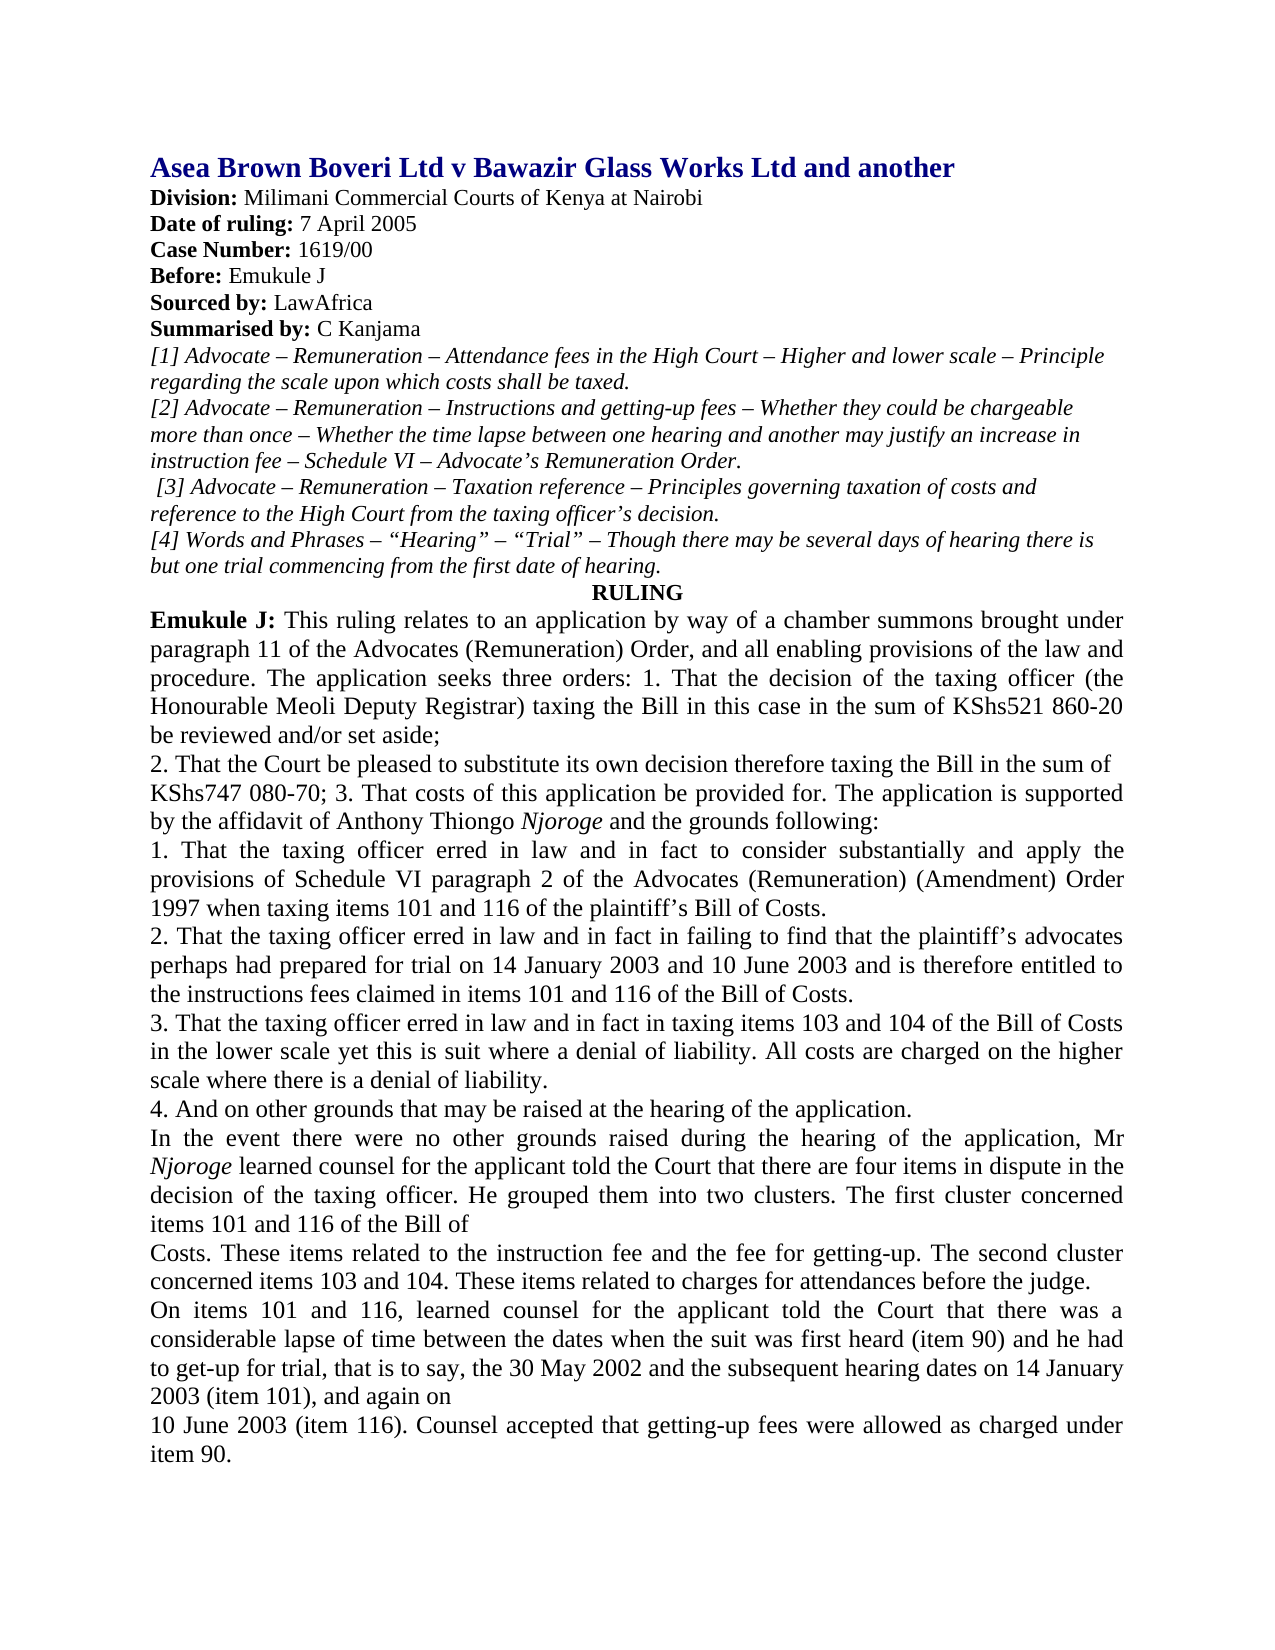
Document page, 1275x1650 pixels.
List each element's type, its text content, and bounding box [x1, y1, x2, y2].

text Sourced by: LawAfrica [150, 289, 1125, 315]
text [4] Words and Phrases – “Hearing” – “Trial” – Though there may be several days of hearing there is but one trial commencing from the first date of hearing. [150, 526, 1125, 579]
text Emukule J: This ruling relates to an application by way of a chamber summons brought under paragraph 11 of the Advocates (Remuneration) Order, and all enabling provisions of the law and procedure. The application seeks three orders: 1. That the decision of the taxing officer (the Honourable Meoli Deputy Registrar) taxing the Bill in this case in the sum of KShs521 860-20 be reviewed and/or set aside; [150, 605, 1125, 749]
text [2] Advocate – Remuneration – Instructions and getting-up fees – Whether they could be chargeable more than once – Whether the time lapse between one hearing and another may justify an increase in instruction fee – Schedule VI – Advocate’s Remuneration Order. [150, 394, 1125, 473]
text KShs747 080-70; 3. That costs of this application be provided for. The application is supported by the affidavit of Anthony Thiongo Njoroge and the grounds following: [150, 778, 1125, 835]
text In the event there were no other grounds raised during the hearing of the application, Mr Njoroge learned counsel for the applicant told the Court that there are four items in dispute in the decision of the taxing officer. He grouped them into two clusters. The first cluster concerned items 101 and 116 of the Bill of [150, 1123, 1125, 1238]
text [1] Advocate – Remuneration – Attendance fees in the High Court – Higher and lower scale – Principle regarding the scale upon which costs shall be taxed. [150, 342, 1125, 394]
text Costs. These items related to the instruction fee and the fee for getting-up. The second cluster concerned items 103 and 104. These items related to charges for attendances before the judge. [150, 1238, 1125, 1295]
text 2. That the taxing officer erred in law and in fact in failing to find that the plaintiff’s advocates perhaps had prepared for trial on 14 January 2003 and 10 June 2003 and is therefore entitled to the instructions fees claimed in items 101 and 116 of the Bill of Costs. [150, 921, 1125, 1008]
text 3. That the taxing officer erred in law and in fact in taxing items 103 and 104 of the Bill of Costs in the lower scale yet this is suit where a denial of liability. All costs are charged on the higher scale where there is a denial of liability. [150, 1008, 1125, 1094]
text [3] Advocate – Remuneration – Taxation reference – Principles governing taxation of costs and reference to the High Court from the taxing officer’s decision. [150, 473, 1125, 526]
text 2. That the Court be pleased to substitute its own decision therefore taxing the Bill in the sum of [150, 749, 1125, 778]
text 1. That the taxing officer erred in law and in fact to consider substantially and apply the provisions of Schedule VI paragraph 2 of the Advocates (Remuneration) (Amendment) Order 1997 when taxing items 101 and 116 of the plaintiff’s Bill of Costs. [150, 835, 1125, 921]
text Division: Milimani Commercial Courts of Kenya at Nairobi [150, 183, 1125, 210]
text Asea Brown Boveri Ltd v Bawazir Glass Works Ltd and another [150, 150, 1125, 183]
text Case Number: 1619/00 [150, 236, 1125, 263]
text 4. And on other grounds that may be raised at the hearing of the application. [150, 1094, 1125, 1123]
text Date of ruling: 7 April 2005 [150, 210, 1125, 236]
text Summarised by: C Kanjama [150, 315, 1125, 342]
text On items 101 and 116, learned counsel for the applicant told the Court that there was a considerable lapse of time between the dates when the suit was first heard (item 90) and he had to get-up for trial, that is to say, the 30 May 2002 and the subsequent hearing dates on 14 January 2003 (item 101), and again on [150, 1295, 1125, 1410]
text Before: Emukule J [150, 263, 1125, 289]
text RULING [150, 579, 1125, 605]
text 10 June 2003 (item 116). Counsel accepted that getting-up fees were allowed as charged under item 90. [150, 1410, 1125, 1468]
